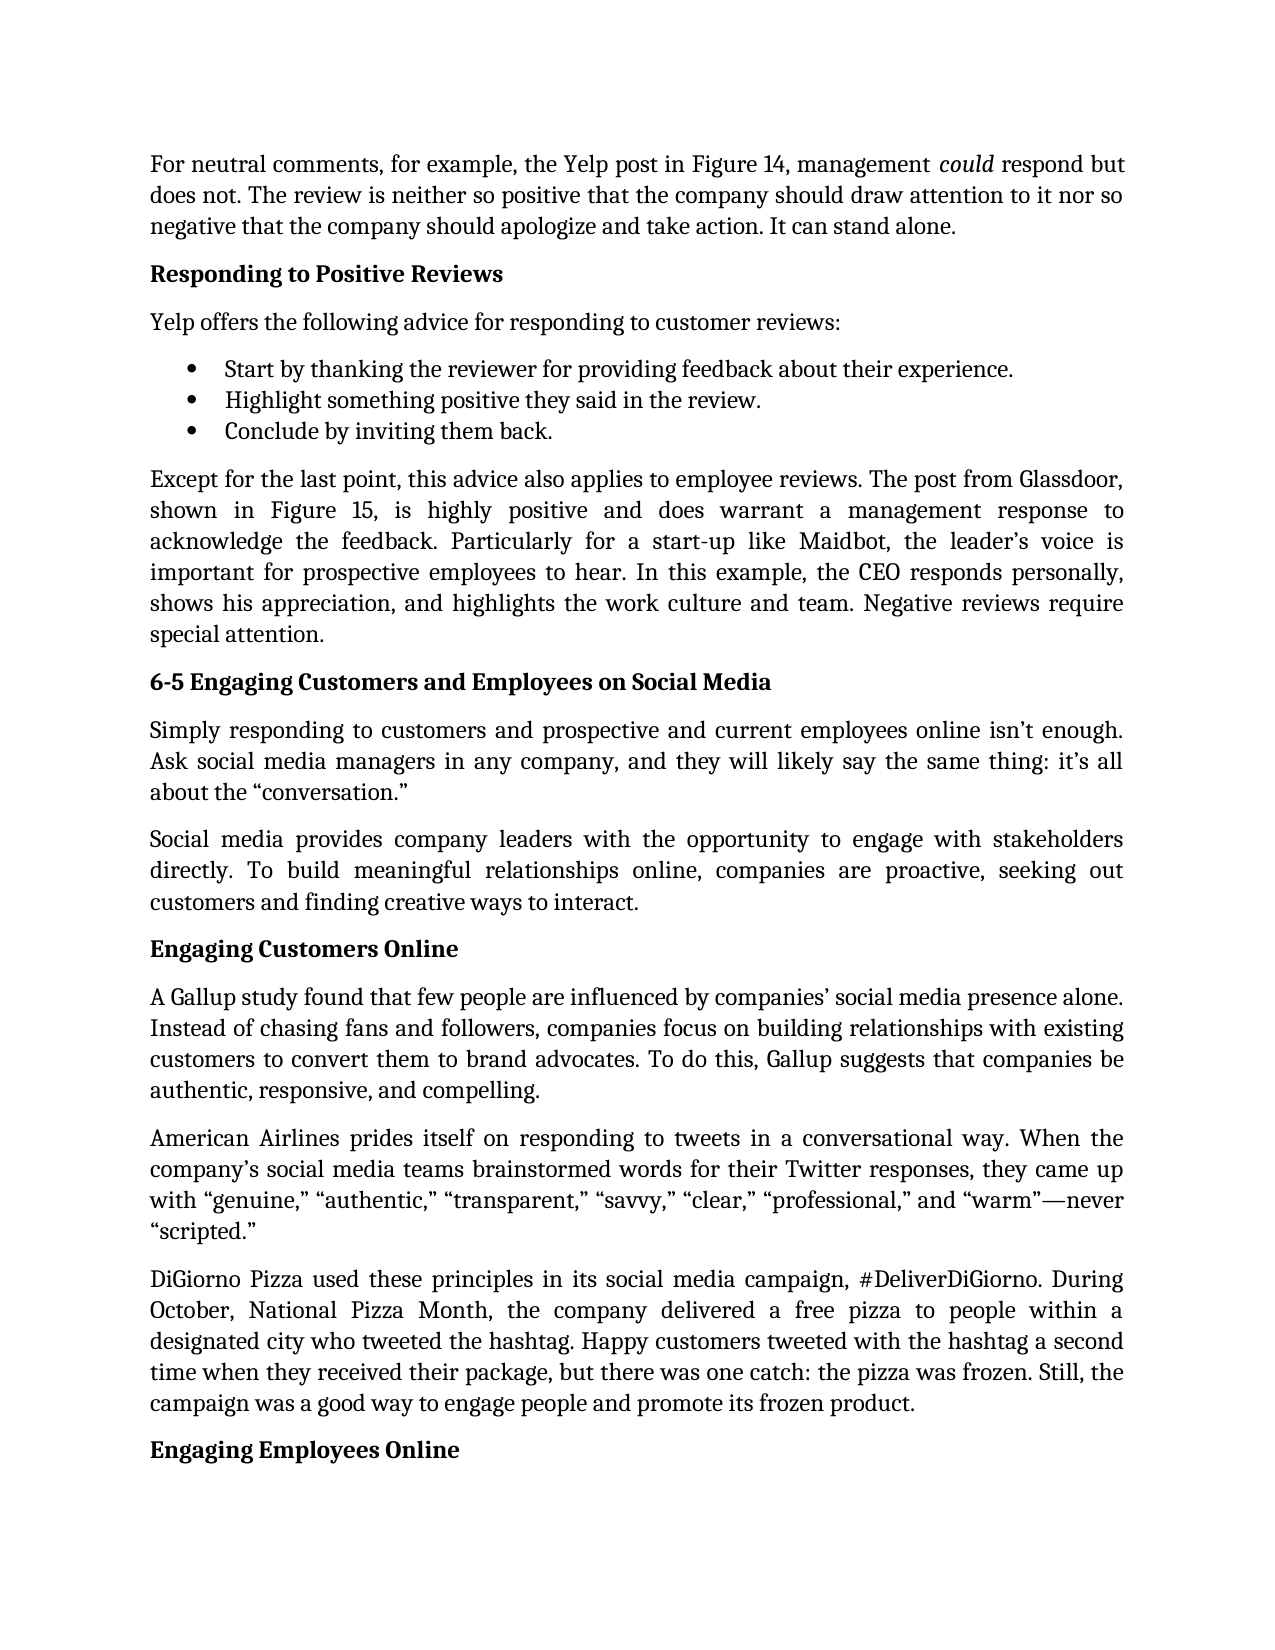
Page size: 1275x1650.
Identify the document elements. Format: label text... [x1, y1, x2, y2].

list Start by thanking the reviewer for providing feedback about their experience. [187, 355, 1125, 384]
text Except for the last point, this advice also applies to employee reviews. The post from Glassdoor, shown in Figure 15, is highly positive and does warrant a management response to acknowledge the feedback. Particularly for a start-up like Maidbot, the leader’s voice is important for prospective employees to hear. In this example, the CEO responds personally, shows his appreciation, and highlights the work culture and team. Negative reviews require special attention. [150, 465, 1125, 649]
text 6-5 Engaging Customers and Employees on Social Media [150, 668, 1125, 697]
list Conclude by inviting them back. [187, 417, 1125, 446]
text Social media provides company leaders with the opportunity to engage with stakeholders directly. To build meaningful relationships online, companies are proactive, seeking out customers and finding creative ways to interact. [150, 825, 1125, 916]
text DiGiorno Pizza used these principles in its social media campaign, #DeliverDiGiorno. During October, National Pizza Month, the company delivered a free pizza to people within a designated city who tweeted the hashtag. Happy customers tweeted with the hashtag a second time when they received their package, but there was one catch: the pizza was frozen. Still, the campaign was a good way to engage people and promote its frozen product. [150, 1264, 1125, 1417]
subtitle Engaging Customers Online [150, 935, 1125, 964]
subtitle Responding to Positive Reviews [150, 260, 1125, 288]
text American Airlines prides itself on responding to tweets in a conversational way. When the company’s social media teams brainstormed words for their Twitter responses, they came up with “genuine,” “authentic,” “transparent,” “savvy,” “clear,” “professional,” and “warm”—never “scripted.” [150, 1124, 1125, 1246]
list Highlight something positive they said in the review. [187, 386, 1125, 415]
text For neutral comments, for example, the Yelp post in Figure 14, management could respond but does not. The review is neither so positive that the company should draw attention to it nor so negative that the company should apologize and take action. It can stand alone. [150, 150, 1125, 241]
text A Gallup study found that few people are influenced by companies’ social media presence alone. Instead of chasing fans and followers, companies focus on building relationships with existing customers to convert them to brand advocates. To do this, Gallup suggests that companies be authentic, responsive, and compelling. [150, 983, 1125, 1105]
text Simply responding to customers and prospective and current employees online isn’t enough. Ask social media managers in any company, and they will likely say the same thing: it’s all about the “conversation.” [150, 716, 1125, 806]
text Yelp offers the following advice for responding to customer reviews: [150, 307, 1125, 336]
text Engaging Employees Online [150, 1436, 1125, 1465]
